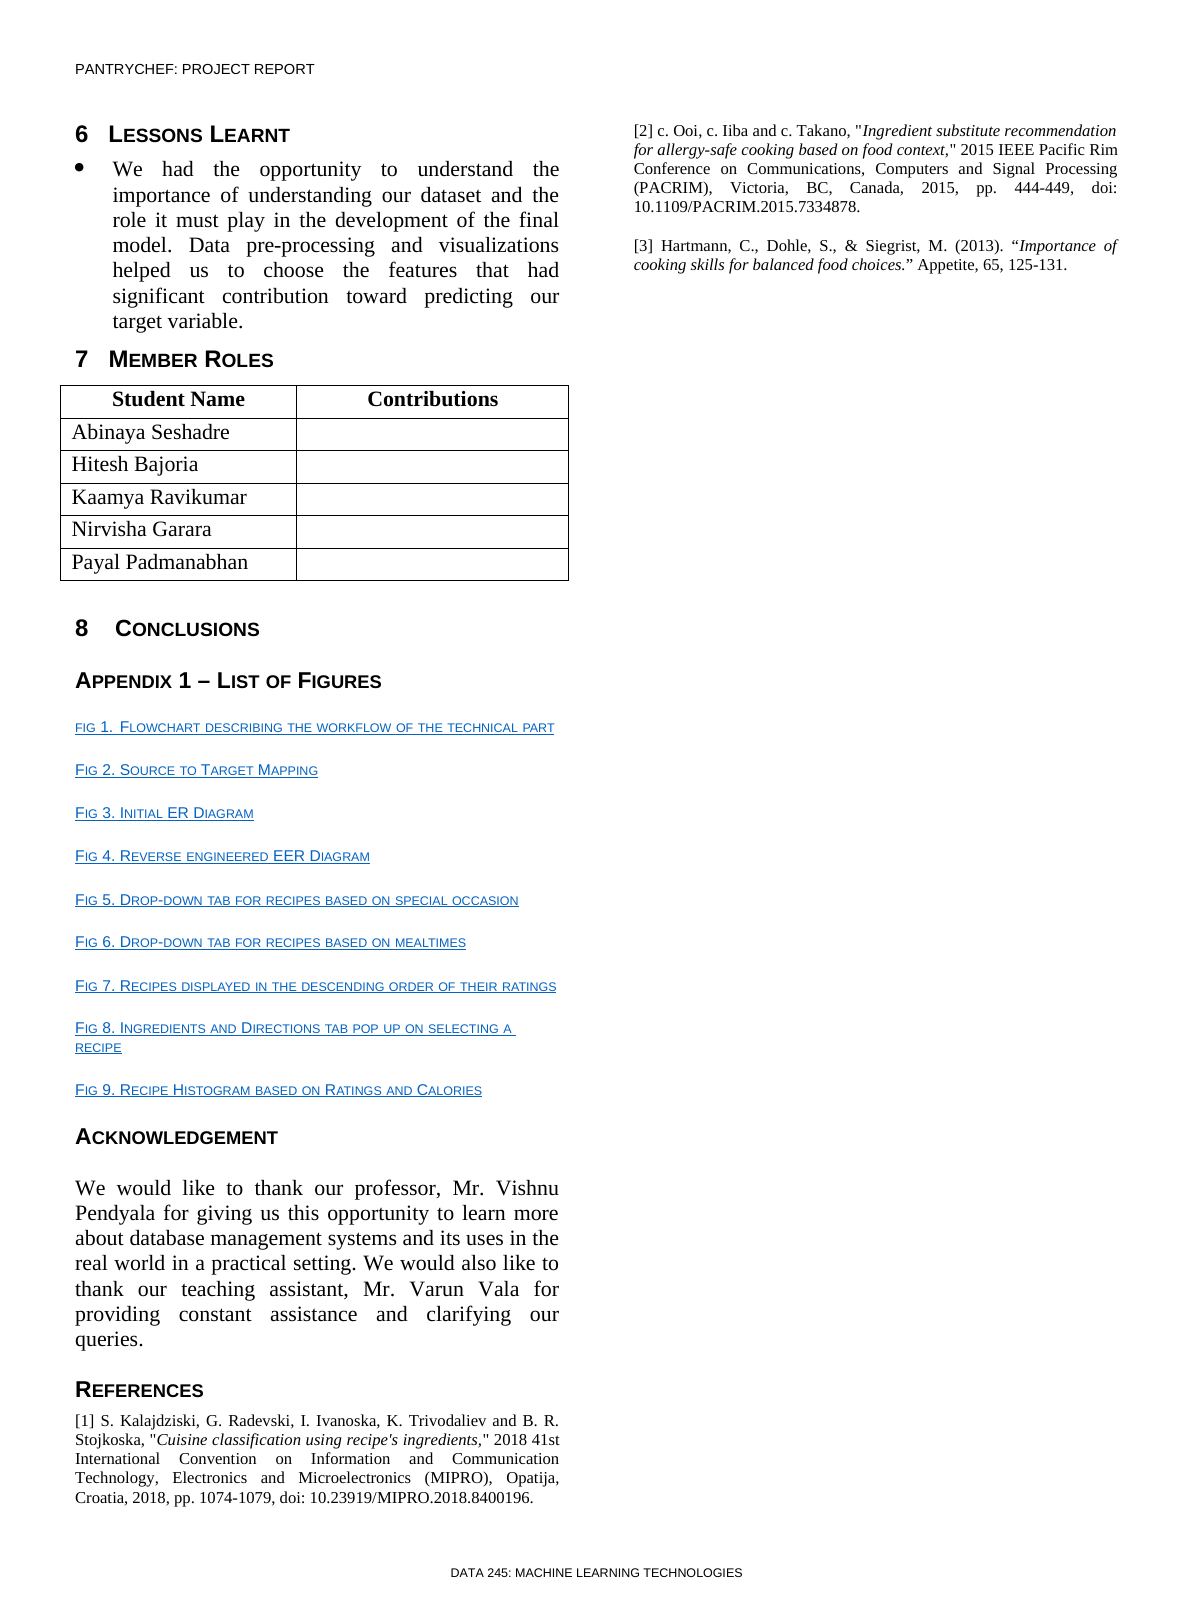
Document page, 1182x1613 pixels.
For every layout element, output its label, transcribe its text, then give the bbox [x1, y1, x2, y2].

table_cell [297, 516, 568, 548]
text References [75, 1376, 560, 1402]
text Fig 4. Reverse engineered EER Diagram [75, 847, 560, 865]
table_cell [297, 419, 568, 450]
list We had the opportunity to understand the importance of understanding our dataset and the role it must play in the development of the final model. Data pre-processing and visualizations helped us to choose the features that had significant contribution toward predicting our target variable. [75, 156, 560, 333]
text Fig 3. Initial ER Diagram [75, 804, 560, 822]
text Fig 2. Source to Target Mapping [75, 761, 560, 779]
text [2] c. Ooi, c. Iiba and c. Takano, "Ingredient substitute recommendation for allergy-safe cooking based on food context," 2015 IEEE Pacific Rim Conference on Communications, Computers and Signal Processing (PACRIM), Victoria, BC, Canada, 2015, pp. 444-449, doi: 10.1109/PACRIM.2015.7334878. [633, 121, 1118, 216]
table_cell Kaamya Ravikumar [61, 484, 296, 515]
text [1] S. Kalajdziski, G. Radevski, I. Ivanoska, K. Trivodaliev and B. R. Stojkoska, "Cuisine classification using recipe's ingredients," 2018 41st International Convention on Information and Communication Technology, Electronics and Microelectronics (MIPRO), Opatija, Croatia, 2018, pp. 1074-1079, doi: 10.23919/MIPRO.2018.8400196. [75, 1411, 560, 1507]
subtitle 7 Member Roles [75, 346, 560, 373]
text Fig 9. Recipe Histogram based on Ratings and Calories [75, 1080, 560, 1098]
text [3] Hartmann, C., Dohle, S., & Siegrist, M. (2013). “Importance of cooking skills for balanced food choices.” Appetite, 65, 125-131. [633, 236, 1118, 274]
text Fig 6. Drop-down tab for recipes based on mealtimes [75, 933, 560, 951]
table_cell Hitesh Bajoria [61, 451, 296, 483]
table_cell Abinaya Seshadre [61, 419, 296, 450]
table_header Student Name [61, 386, 296, 418]
table_cell Payal Padmanabhan [61, 549, 296, 580]
subtitle 8 conclusions [75, 615, 560, 642]
text We would like to thank our professor, Mr. Vishnu Pendyala for giving us this opportunity to learn more about database management systems and its uses in the real world in a practical setting. We would also like to thank our teaching assistant, Mr. Varun Vala for providing constant assistance and clarifying our queries. [75, 1175, 560, 1351]
table_cell [297, 549, 568, 580]
text Fig 7. Recipes displayed in the descending order of their ratings [75, 976, 560, 994]
text fig 1. Flowchart describing the workflow of the technical part [75, 718, 560, 736]
subtitle 6 Lessons Learnt [75, 121, 560, 148]
table_cell [297, 484, 568, 515]
table_cell Nirvisha Garara [61, 516, 296, 548]
text Fig 8. Ingredients and Directions tab pop up on selecting a recipe [75, 1019, 560, 1055]
table_cell [297, 451, 568, 483]
text Acknowledgement [75, 1123, 560, 1150]
text Appendix 1 – List of Figures [75, 667, 560, 693]
text Fig 5. Drop-down tab for recipes based on special occasion [75, 890, 560, 908]
table_header Contributions [297, 386, 568, 418]
